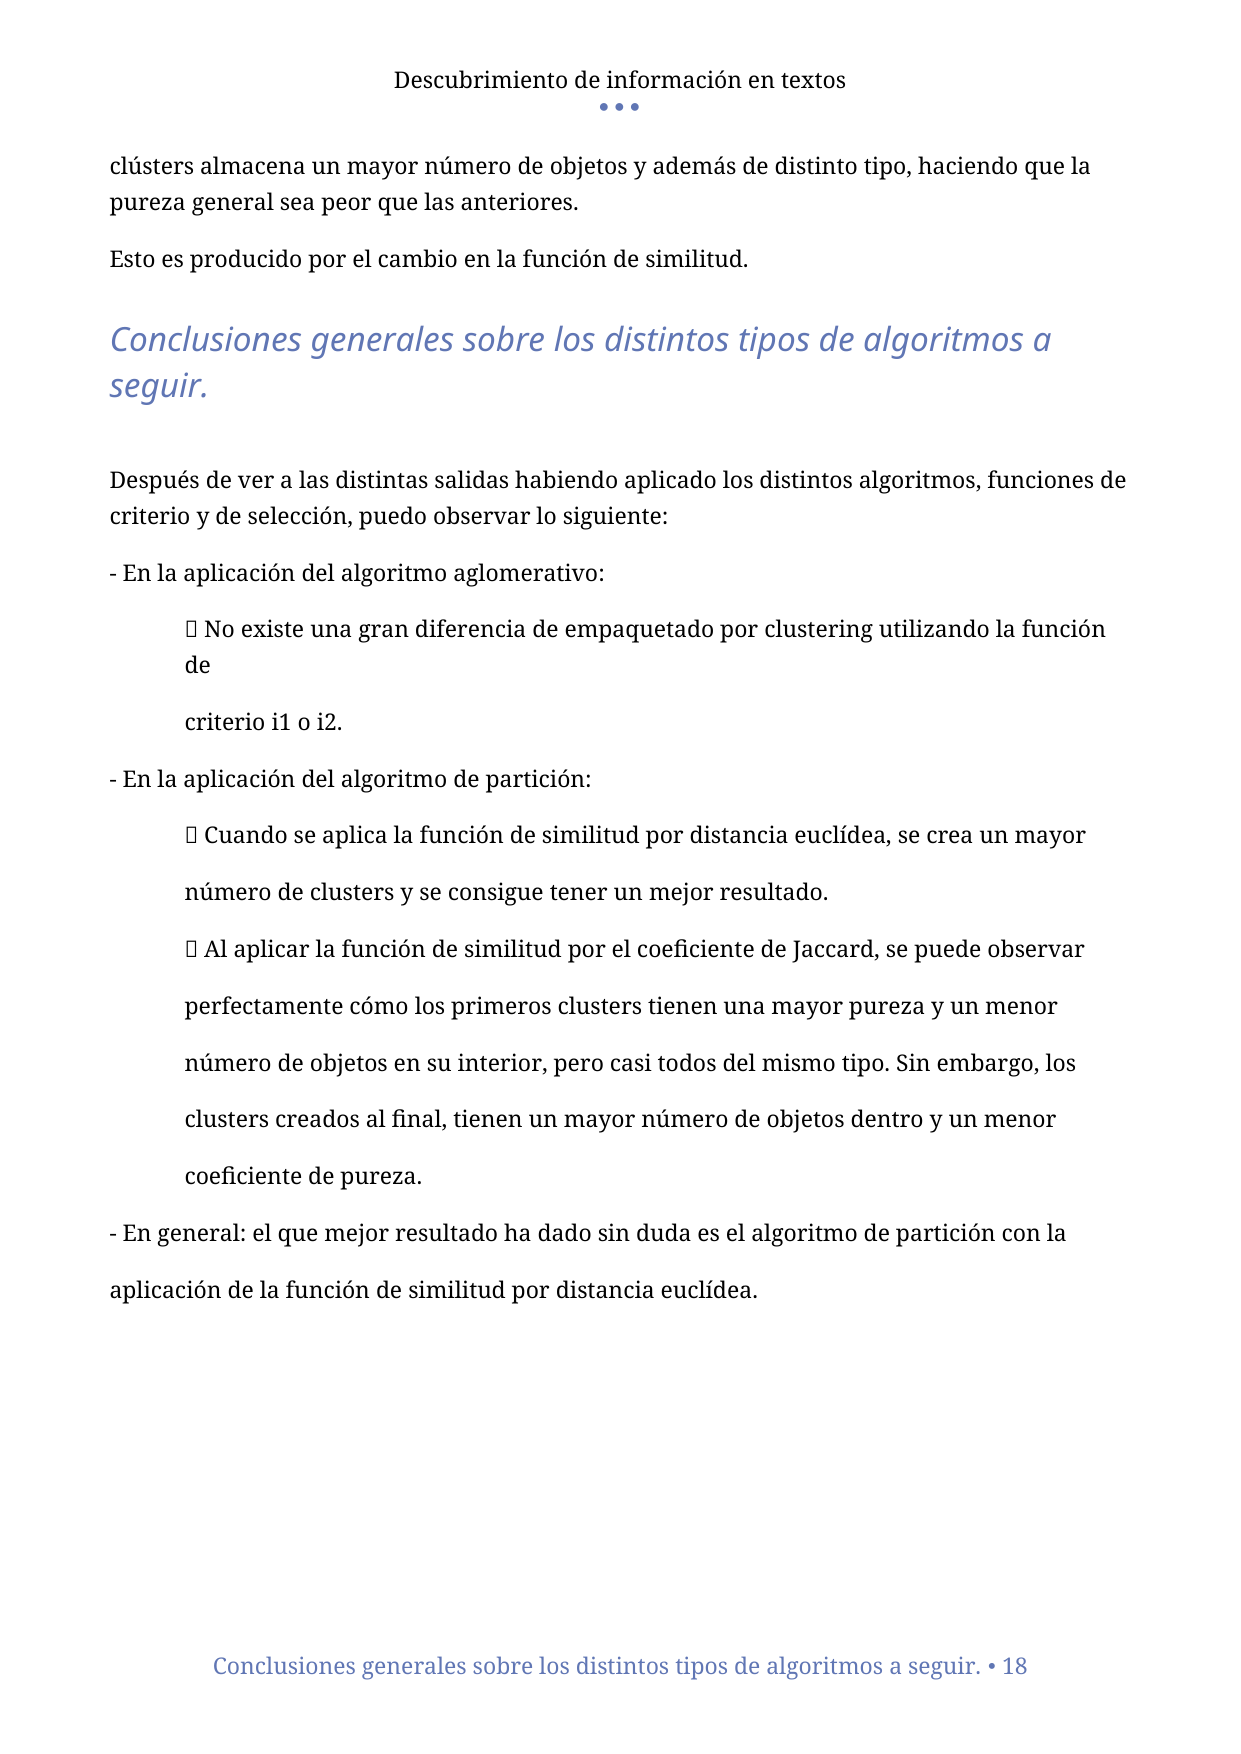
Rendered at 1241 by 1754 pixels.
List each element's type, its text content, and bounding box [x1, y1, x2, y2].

text coeficiente de pureza. [184, 1160, 1131, 1191]
text  Al aplicar la función de similitud por el coeficiente de Jaccard, se puede observar [184, 933, 1131, 964]
text ‐ En la aplicación del algoritmo de partición: [109, 763, 1131, 794]
text número de clusters y se consigue tener un mejor resultado. [184, 876, 1131, 907]
text  No existe una gran diferencia de empaquetado por clustering utilizando la función de [184, 613, 1131, 680]
subtitle Conclusiones generales sobre los distintos tipos de algoritmos a seguir. [109, 316, 1131, 407]
text ‐ En la aplicación del algoritmo aglomerativo: [109, 556, 1131, 588]
text clusters creados al final, tienen un mayor número de objetos dentro y un menor [184, 1103, 1131, 1134]
text criterio i1 o i2. [184, 706, 1131, 737]
text aplicación de la función de similitud por distancia euclídea. [109, 1274, 1131, 1305]
text número de objetos en su interior, pero casi todos del mismo tipo. Sin embargo, los [184, 1047, 1131, 1078]
text  Cuando se aplica la función de similitud por distancia euclídea, se crea un mayor [184, 819, 1131, 851]
text ‐ En general: el que mejor resultado ha dado sin duda es el algoritmo de partición con la [109, 1217, 1131, 1248]
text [109, 150, 1131, 217]
text Esto es producido por el cambio en la función de similitud. [109, 243, 1131, 274]
text Después de ver a las distintas salidas habiendo aplicado los distintos algoritmos, funciones de criterio y de selección, puedo observar lo siguiente: [109, 464, 1131, 531]
text perfectamente cómo los primeros clusters tienen una mayor pureza y un menor [184, 990, 1131, 1021]
